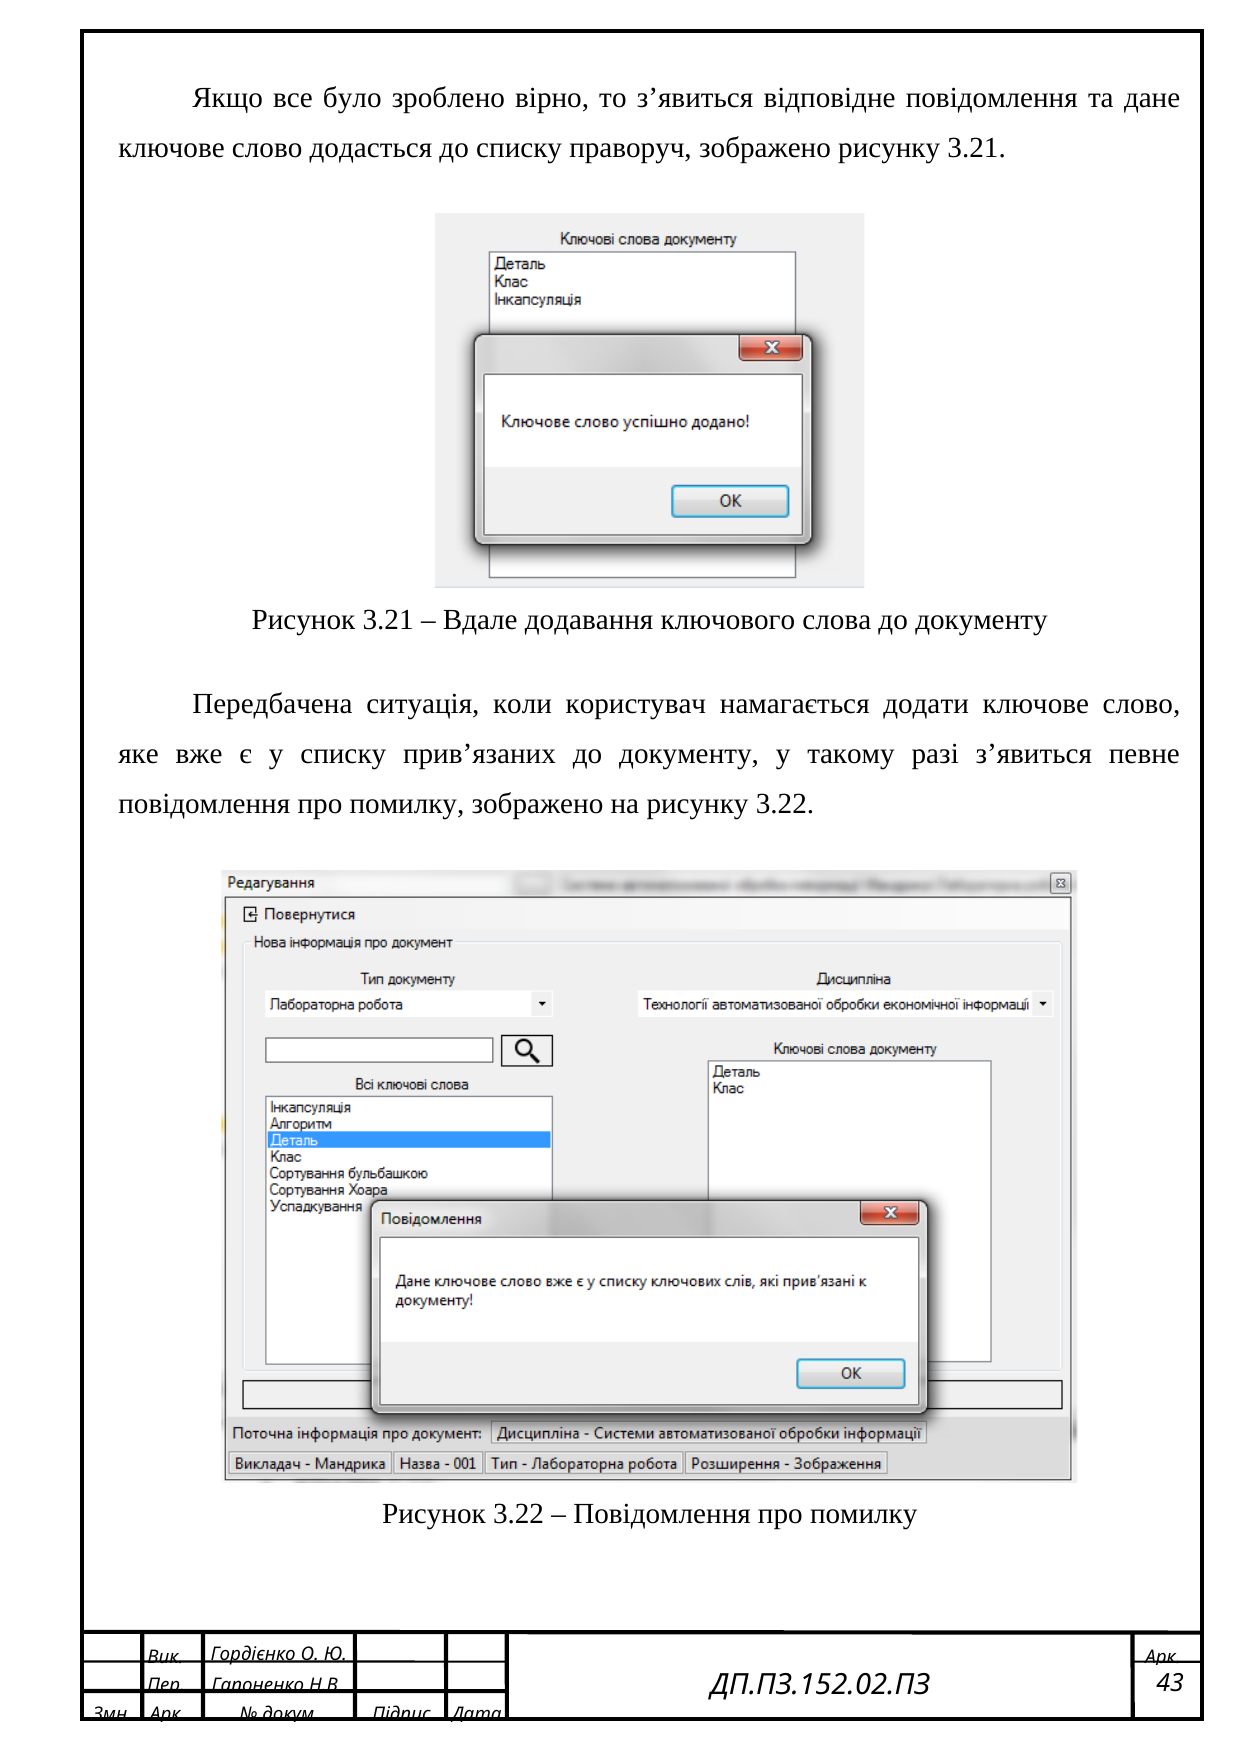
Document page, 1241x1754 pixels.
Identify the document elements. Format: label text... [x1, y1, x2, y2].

text Рисунок 3.21 – Вдале додавання ключового слова до документу [118, 602, 1181, 635]
text Рисунок 3.22 – Повідомлення про помилку [118, 1497, 1181, 1530]
text Якщо все було зроблено вірно, то з’явиться відповідне повідомлення та дане ключове слово додасться до списку праворуч, зображено рисунку 3.21. [118, 80, 1181, 164]
picture [221, 870, 1078, 1483]
picture [434, 213, 865, 588]
text Передбачена ситуація, коли користувач намагається додати ключове слово, яке вже є у списку прив’язаних до документу, у такому разі з’явиться певне повідомлення про помилку, зображено на рисунку 3.22. [118, 686, 1181, 820]
